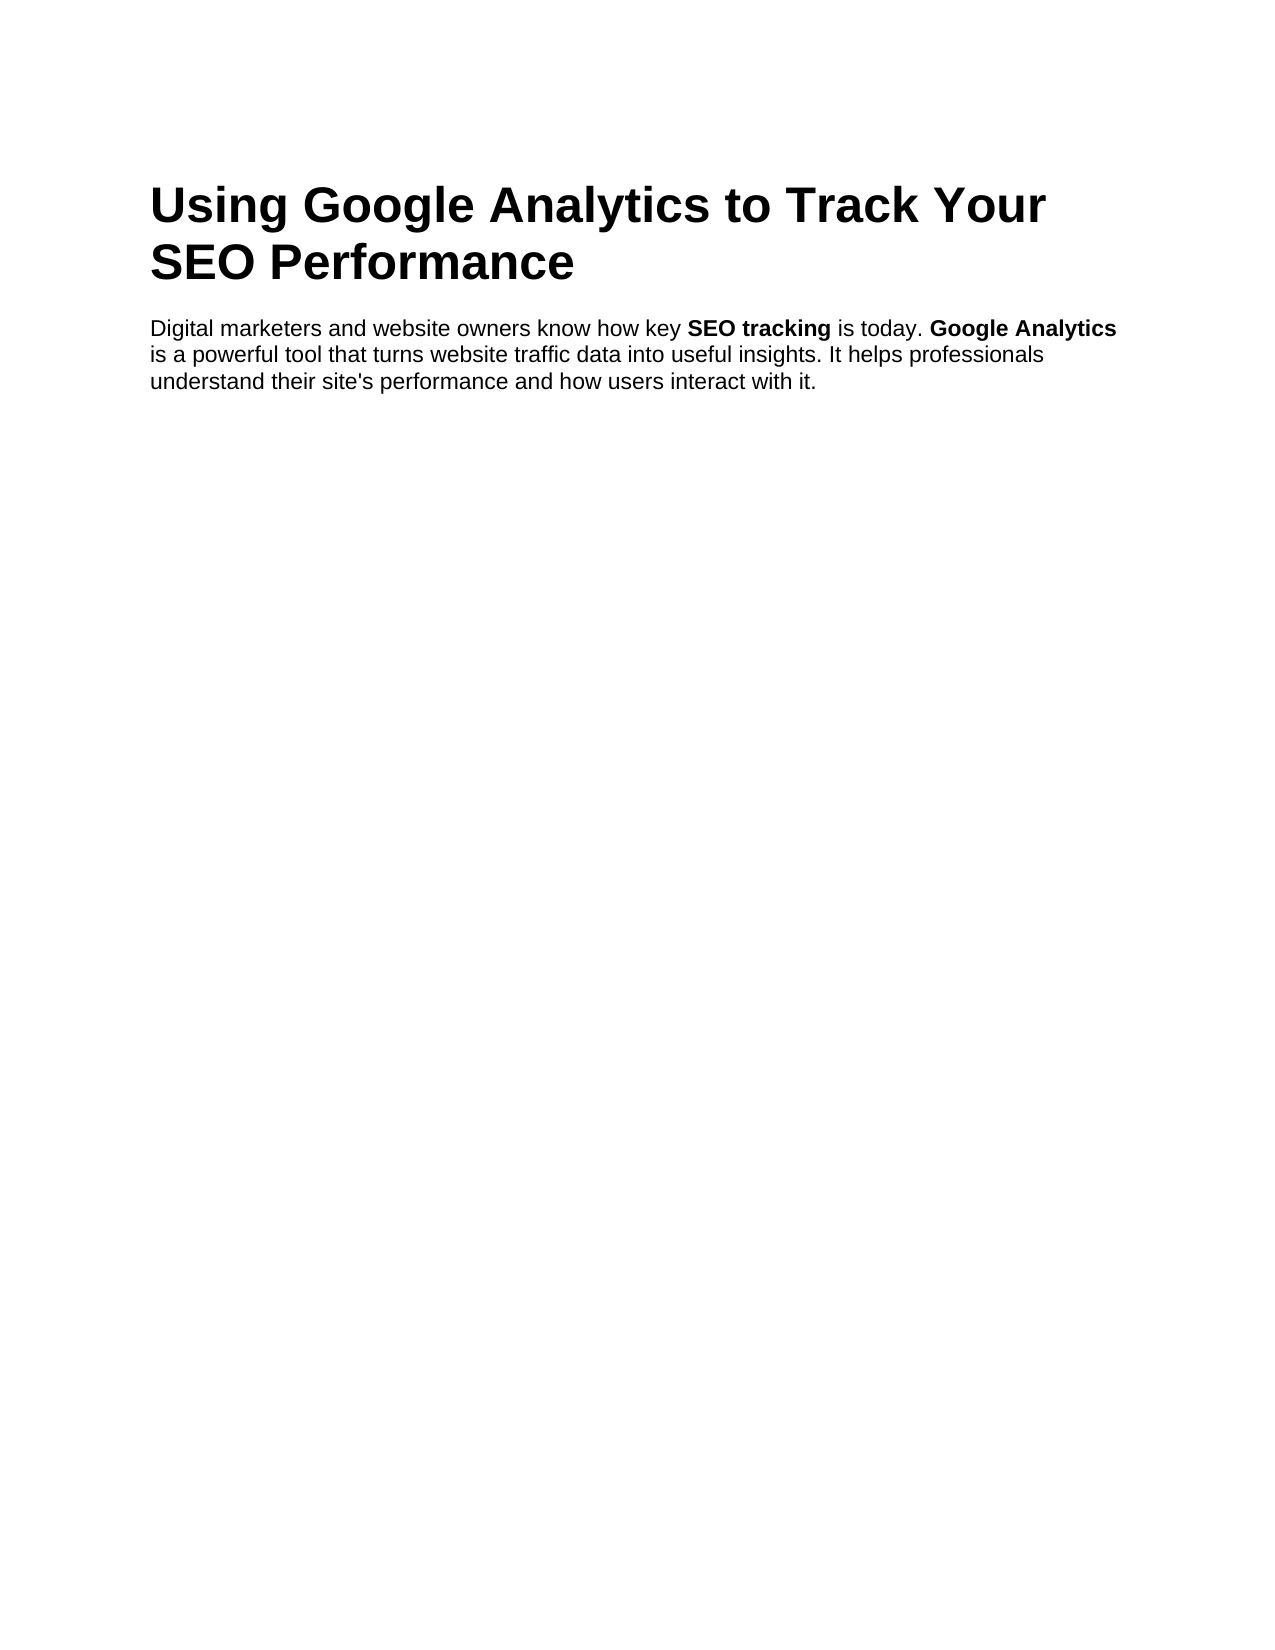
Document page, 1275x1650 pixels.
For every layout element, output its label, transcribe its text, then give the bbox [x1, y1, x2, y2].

subtitle Using Google Analytics to Track Your SEO Performance [150, 175, 1125, 290]
text Digital marketers and website owners know how key SEO tracking is today. Google Analytics is a powerful tool that turns website traffic data into useful insights. It helps professionals understand their site's performance and how users interact with it. [150, 315, 1125, 394]
